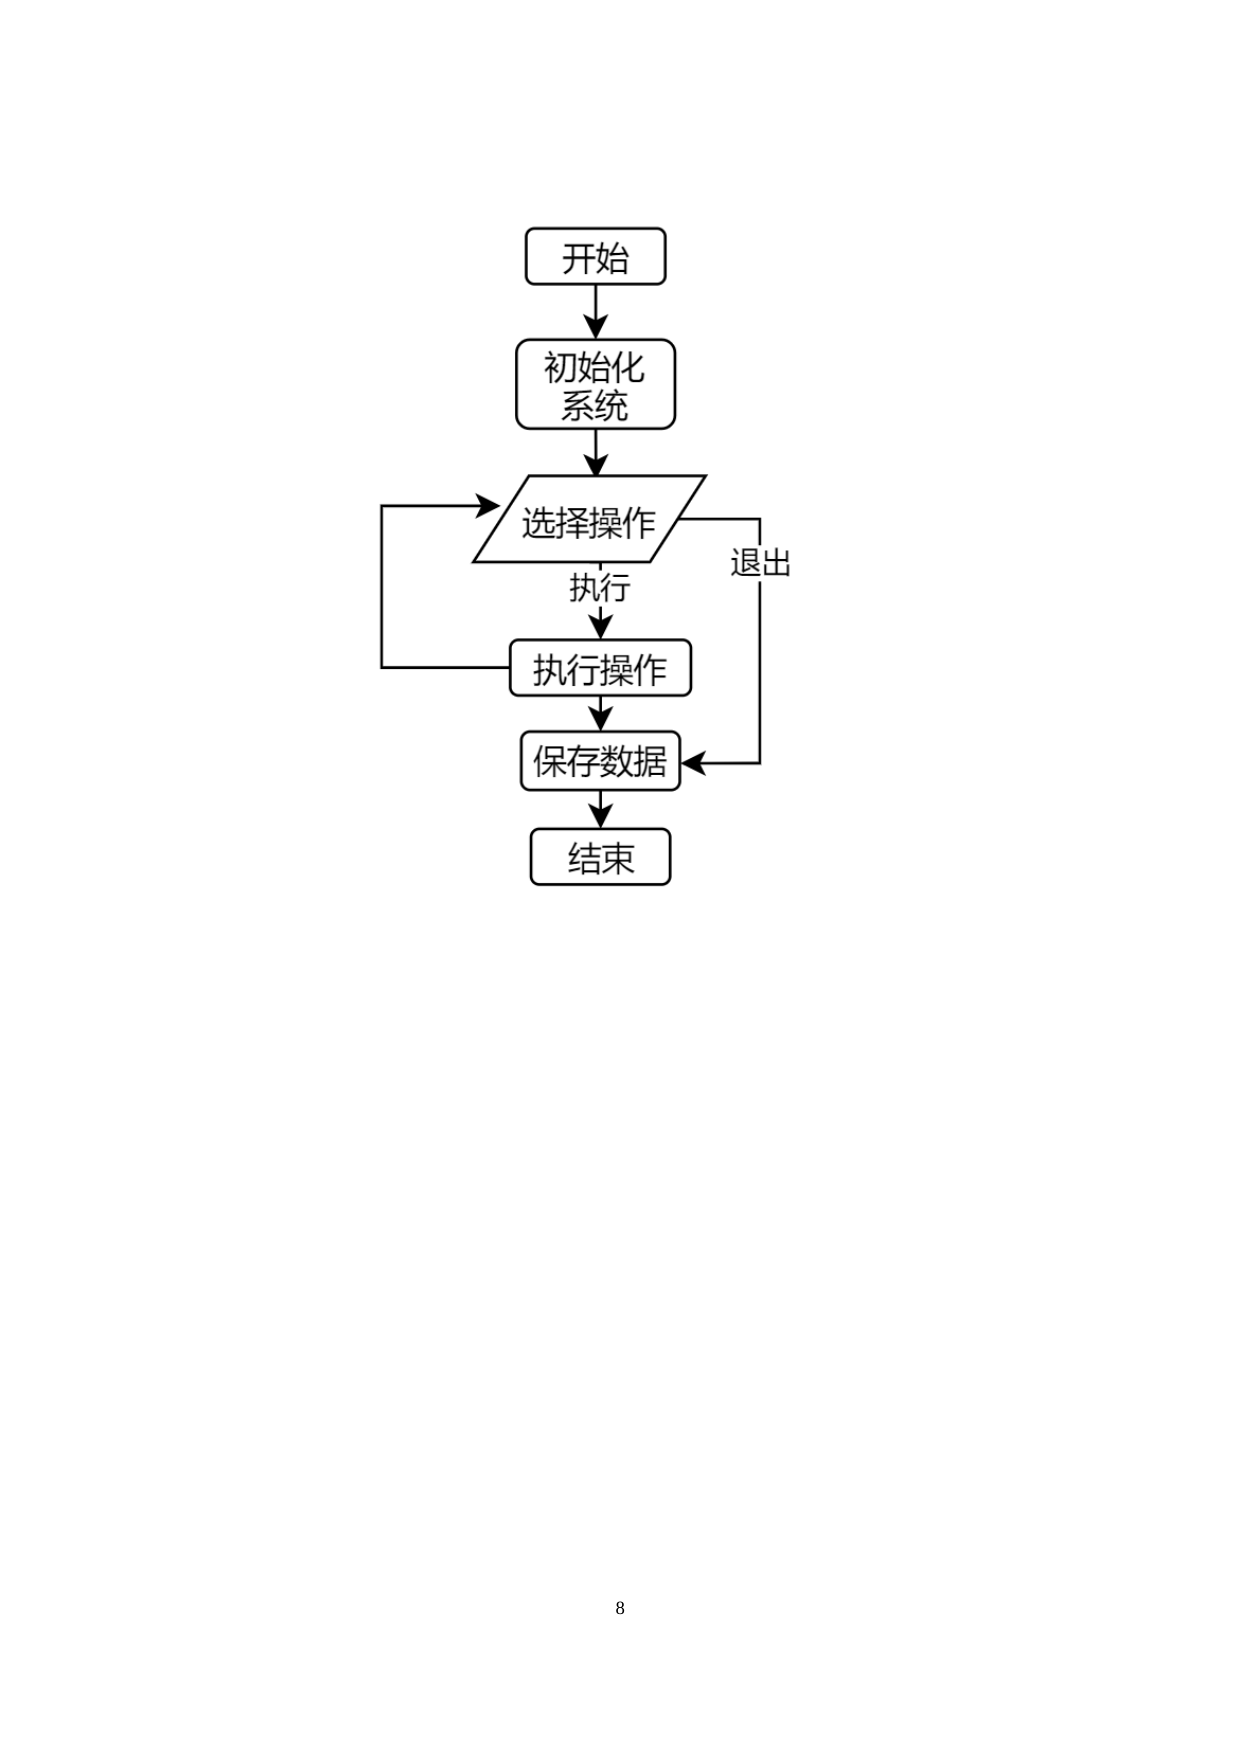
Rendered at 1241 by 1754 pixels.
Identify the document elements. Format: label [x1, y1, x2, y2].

picture [352, 199, 798, 901]
